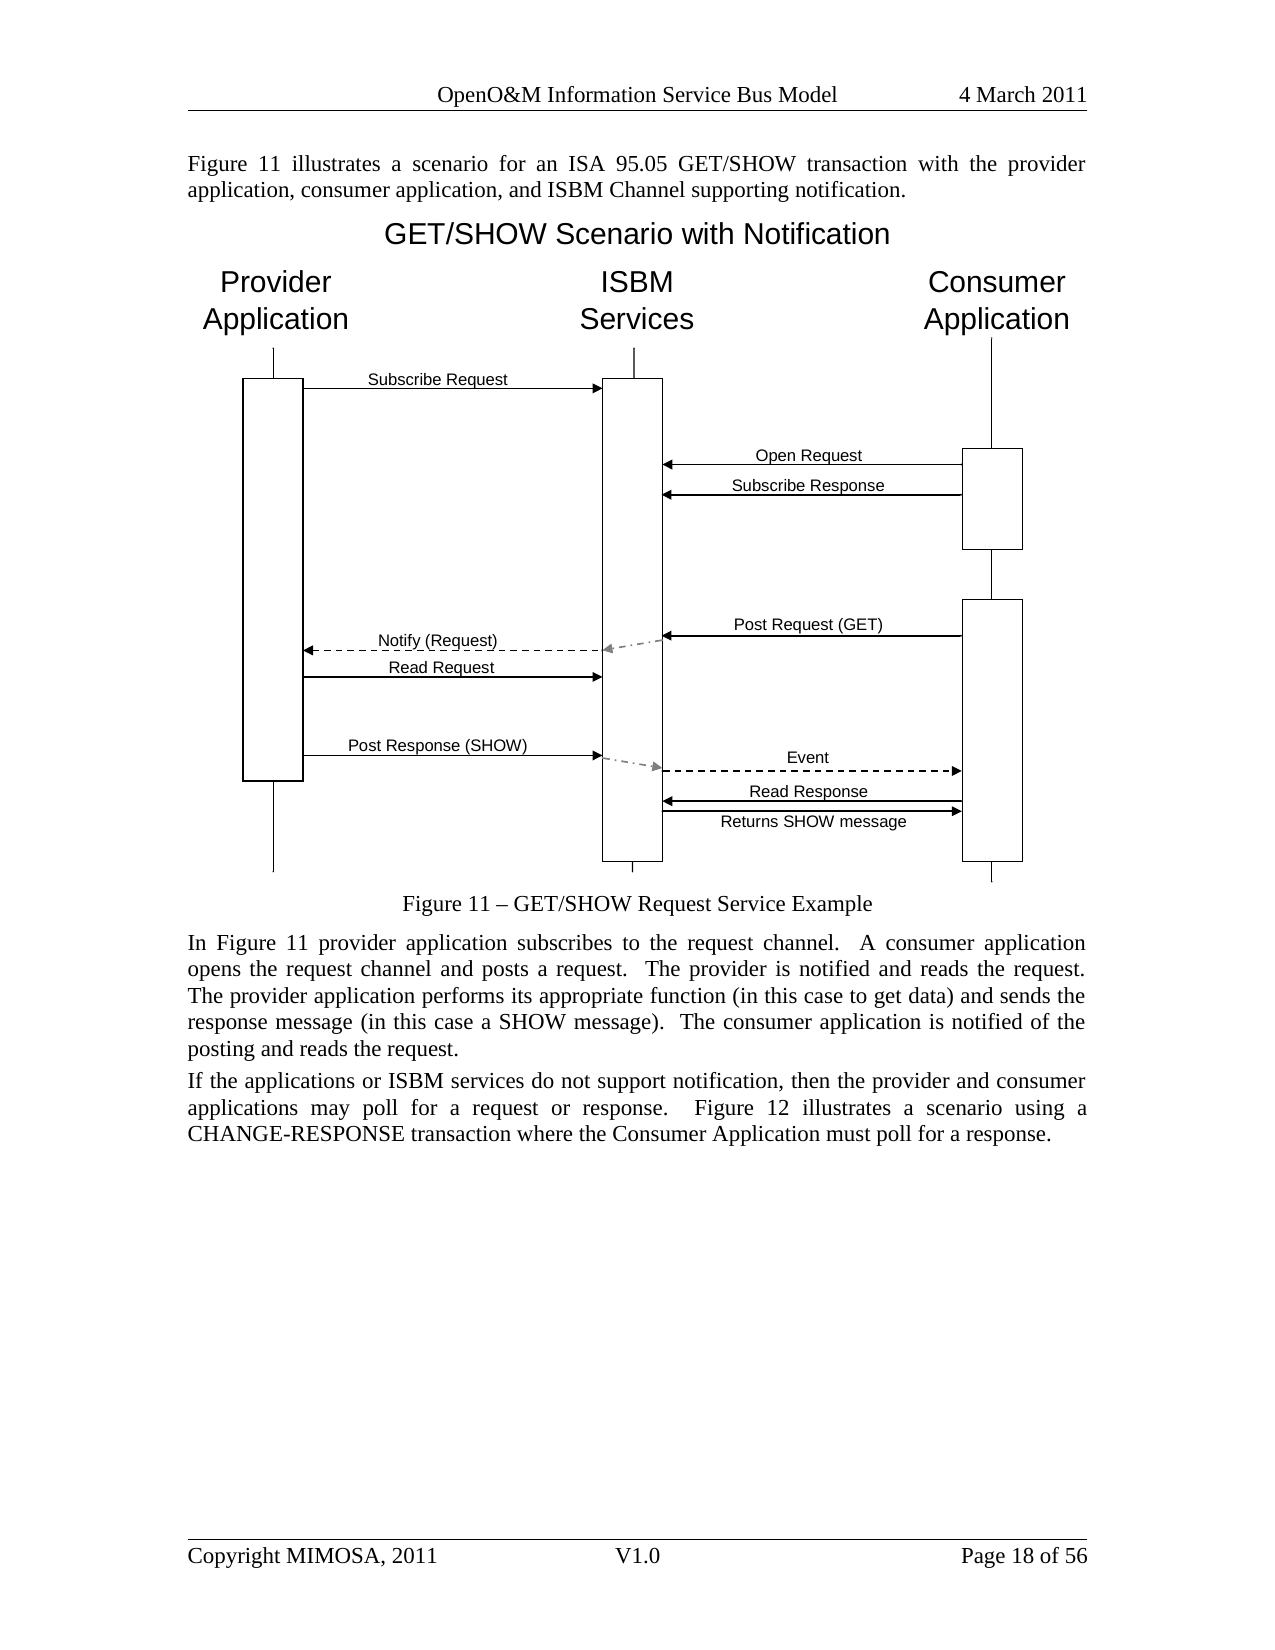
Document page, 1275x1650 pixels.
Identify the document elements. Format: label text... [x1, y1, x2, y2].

text If the applications or ISBM services do not support notification, then the provider and consumer applications may poll for a request or response. Figure 12 illustrates a scenario using a CHANGE-RESPONSE transaction where the Consumer Application must poll for a response. [187, 1067, 1087, 1146]
text Figure 11 – / Request Service Example [187, 890, 1087, 917]
text Figure 11 illustrates a scenario for an 95.05 / transaction with the provider application, consumer application, and ISBM Channel supporting notification. [187, 150, 1087, 203]
text In Figure 11 provider application subscribes to the request channel. A consumer application opens the request channel and posts a request. The provider is notified and reads the request. The provider application performs its appropriate function (in this case to get data) and sends the response message (in this case a message). The consumer application is notified of the posting and reads the request. [187, 929, 1087, 1061]
